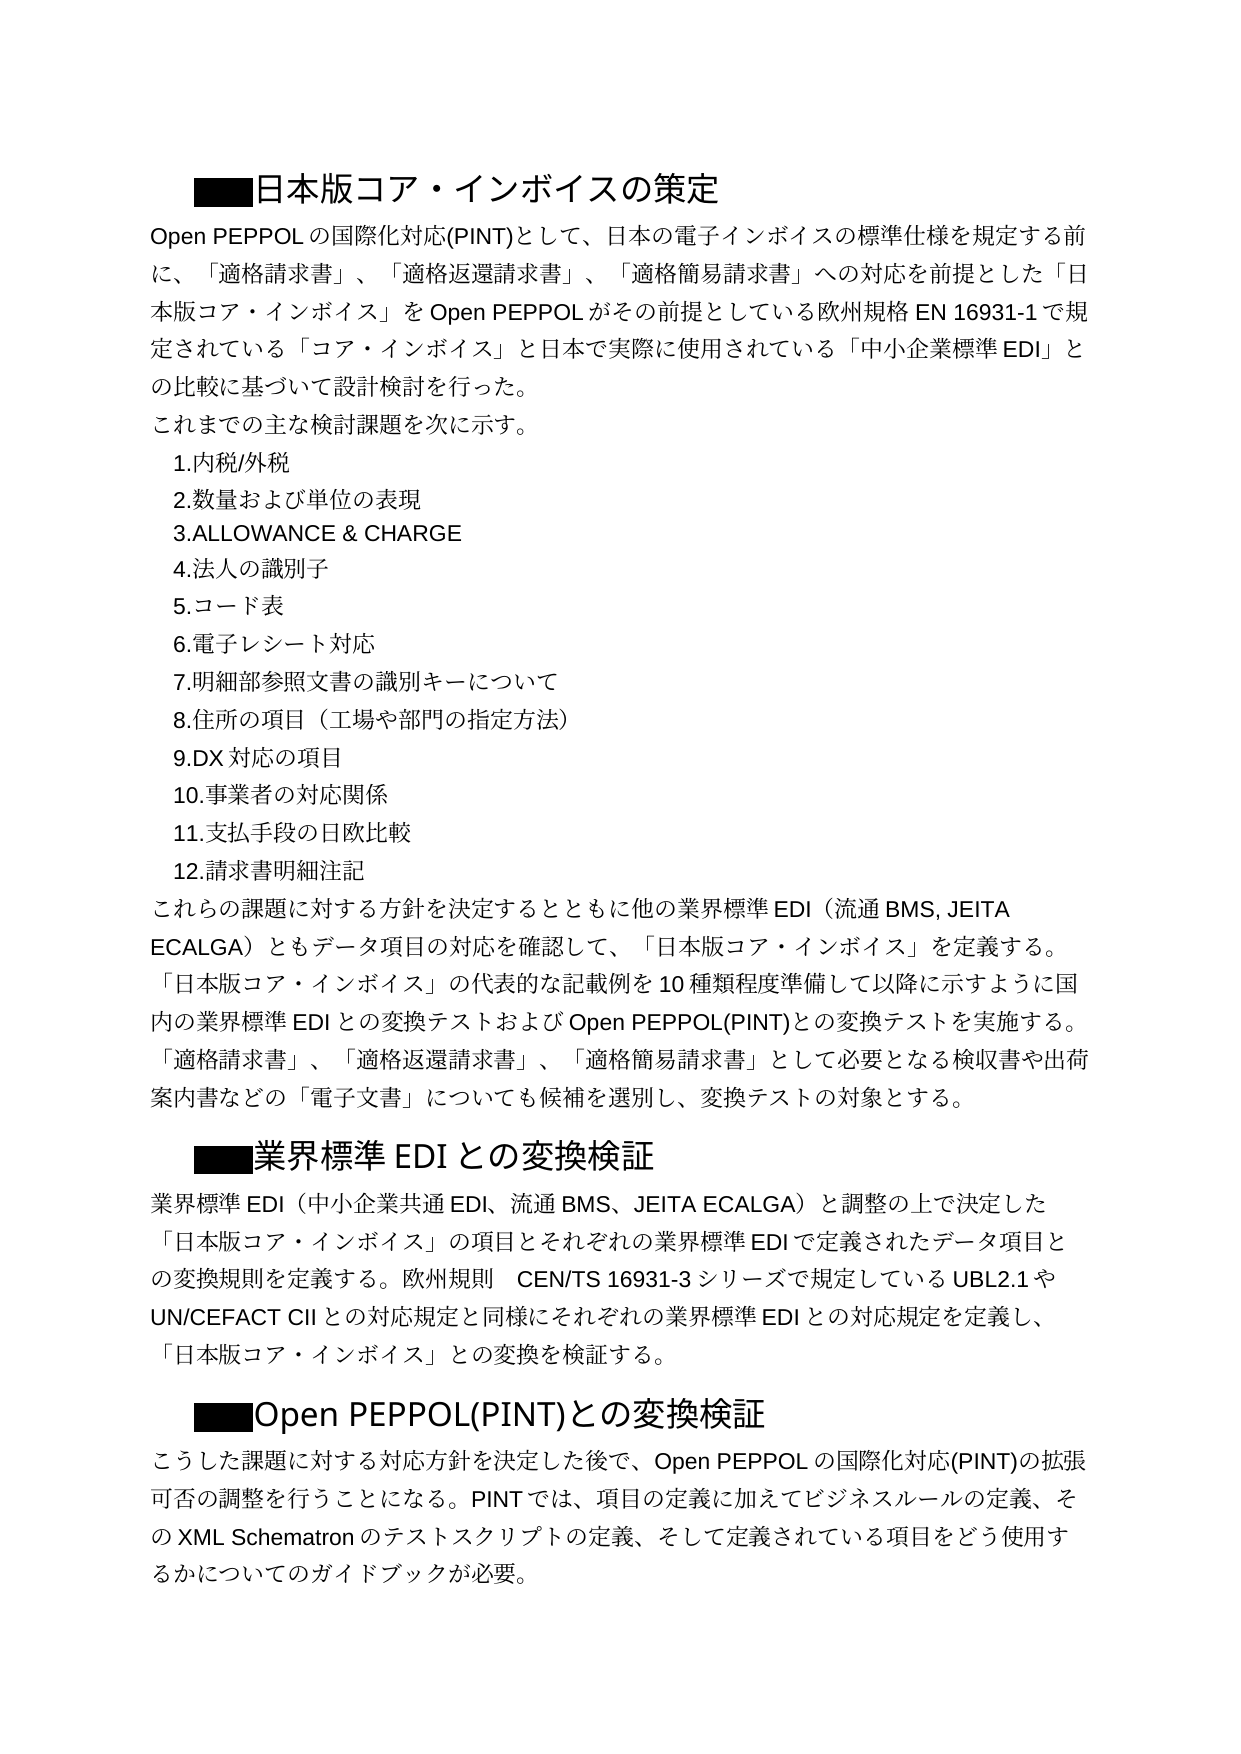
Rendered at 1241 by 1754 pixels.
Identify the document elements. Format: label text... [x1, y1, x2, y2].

text 6.電子レシート対応 [173, 626, 1090, 659]
text 7.明細部参照文書の識別キーについて [173, 664, 1090, 697]
text 2.数量および単位の表現 [173, 483, 1090, 516]
text これらの課題に対する方針を決定するとともに他の業界標準EDI（流通BMS, JEITA ECALGA）ともデータ項目の対応を確認して、「日本版コア・インボイス」を定義する。 [150, 891, 1090, 962]
text 5.コード表 [173, 588, 1090, 621]
subtitle 日本版コア・インボイスの策定 [194, 162, 1090, 211]
text 10.事業者の対応関係 [173, 777, 1090, 810]
text 「適格請求書」、「適格返還請求書」、「適格簡易請求書」として必要となる検収書や出荷案内書などの「電子文書」についても候補を選別し、変換テストの対象とする。 [150, 1042, 1090, 1113]
text 11.支払手段の日欧比較 [173, 815, 1090, 848]
text 4.法人の識別子 [173, 551, 1090, 583]
subtitle Open PEPPOL(PINT)との変換検証 [194, 1387, 1090, 1436]
text これまでの主な検討課題を次に示す。 [150, 407, 1090, 440]
text 業界標準EDI（中小企業共通EDI、流通BMS、JEITA ECALGA）と調整の上で決定した「日本版コア・インボイス」の項目とそれぞれの業界標準EDIで定義されたデータ項目との変換規則を定義する。欧州規則 CEN/TS 16931-3シリーズで規定しているUBL2.1やUN/CEFACT CIIとの対応規定と同様にそれぞれの業界標準EDIとの対応規定を定義し、「日本版コア・インボイス」との変換を検証する。 [150, 1186, 1090, 1370]
text 12.請求書明細注記 [173, 853, 1090, 886]
subtitle 業界標準EDIとの変換検証 [194, 1130, 1090, 1179]
text こうした課題に対する対応方針を決定した後で、Open PEPPOLの国際化対応(PINT)の拡張可否の調整を行うことになる。PINTでは、項目の定義に加えてビジネスルールの定義、そのXML Schematronのテストスクリプトの定義、そして定義されている項目をどう使用するかについてのガイドブックが必要。 [150, 1443, 1090, 1589]
text 3.ALLOWANCE & CHARGE [173, 520, 1090, 547]
text 9.DX対応の項目 [173, 740, 1090, 773]
text 8.住所の項目（工場や部門の指定方法） [173, 702, 1090, 735]
text 1.内税/外税 [173, 445, 1090, 478]
text 「日本版コア・インボイス」の代表的な記載例を10種類程度準備して以降に示すように国内の業界標準EDIとの変換テストおよびOpen PEPPOL(PINT)との変換テストを実施する。 [150, 967, 1090, 1037]
text Open PEPPOLの国際化対応(PINT)として、日本の電子インボイスの標準仕様を規定する前に、「適格請求書」、「適格返還請求書」、「適格簡易請求書」への対応を前提とした「日本版コア・インボイス」をOpen PEPPOLがその前提としている欧州規格 EN 16931-1で規定されている「コア・インボイス」と日本で実際に使用されている「中小企業標準EDI」との比較に基づいて設計検討を行った。 [150, 218, 1090, 402]
